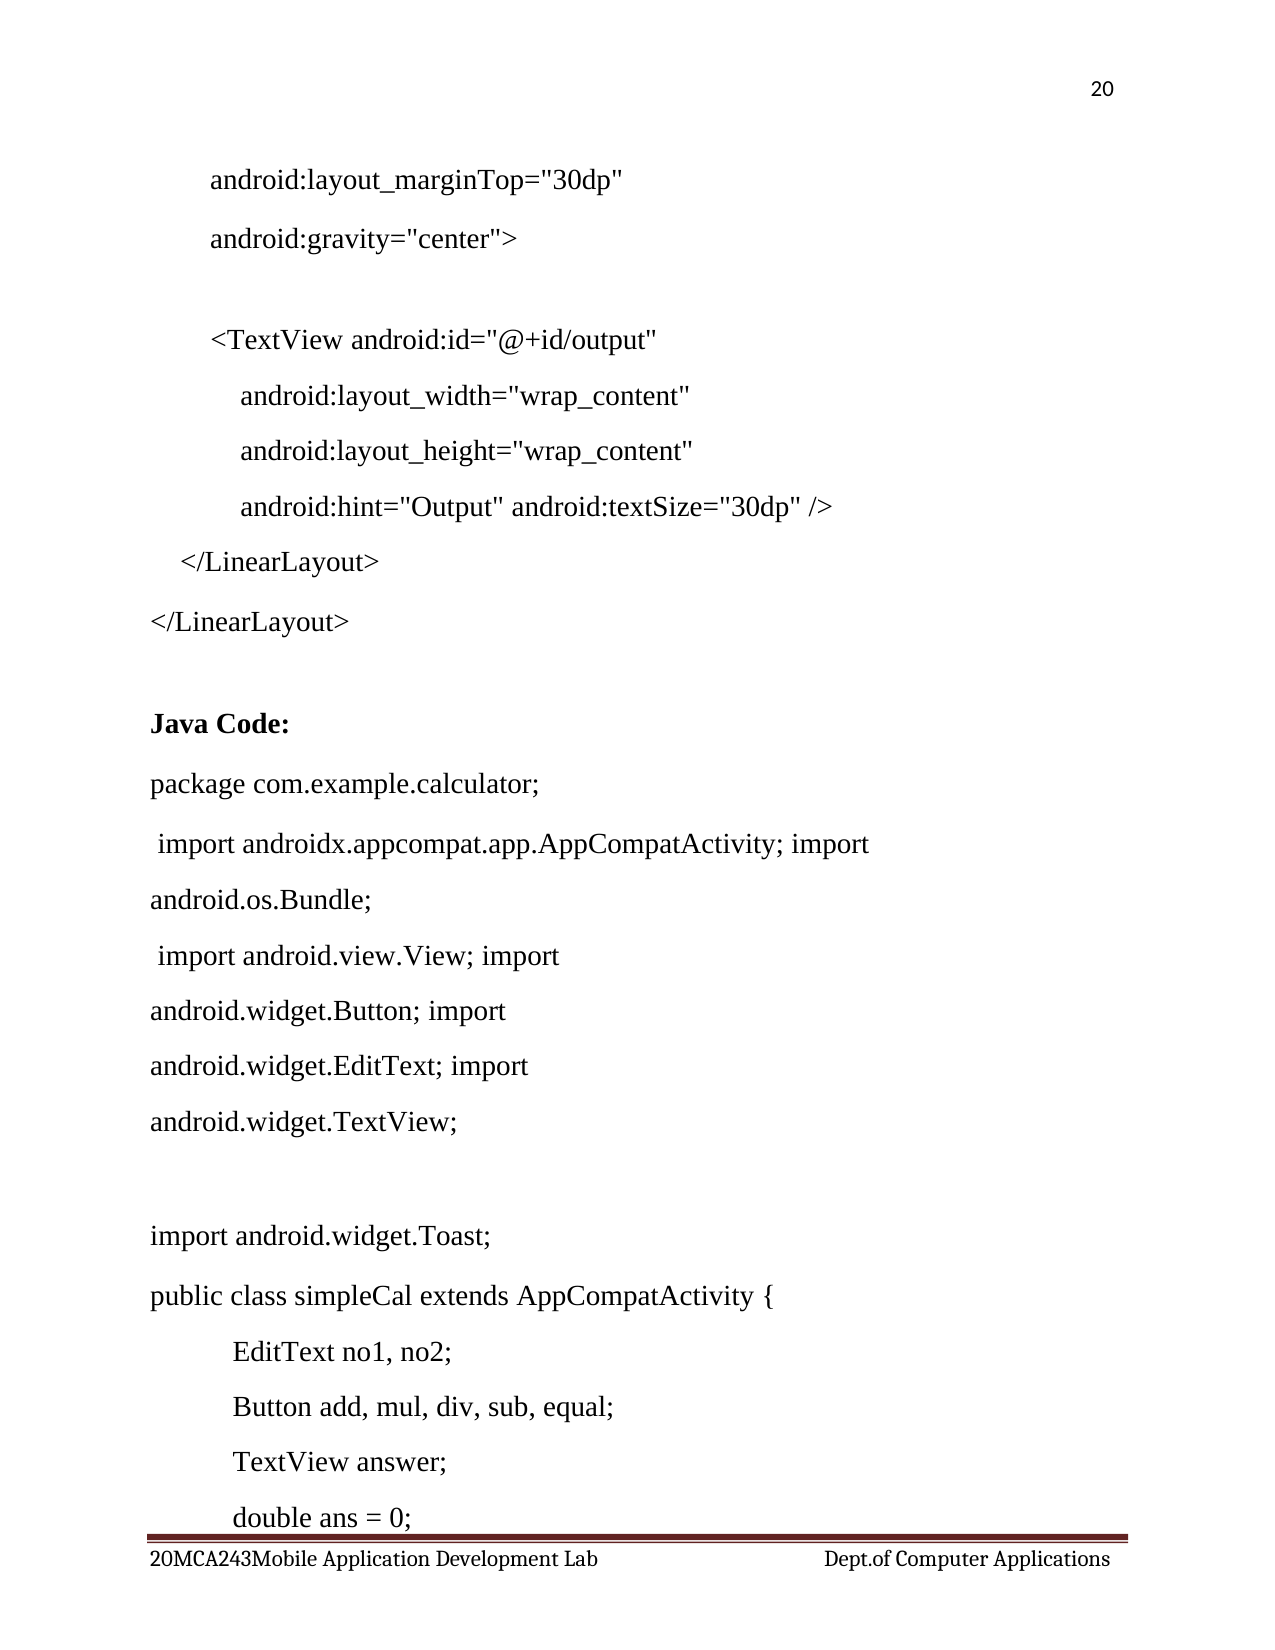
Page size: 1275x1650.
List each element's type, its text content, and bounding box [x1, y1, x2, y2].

text Button add, mul, div, sub, equal; TextView answer; [232, 1389, 672, 1478]
text import android.widget.Toast; [150, 1218, 1131, 1251]
text double ans = 0; [232, 1500, 1131, 1534]
text android:gravity="center"> [210, 221, 1131, 255]
text </LinearLayout> [150, 604, 1131, 638]
subtitle Java Code: [150, 706, 1131, 739]
text public class simpleCal extends AppCompatActivity { EditText no1, no2; [150, 1278, 845, 1367]
text <TextView android:id="@+id/output" [210, 322, 672, 356]
text </LinearLayout> [180, 544, 1131, 578]
text android:layout_width="wrap_content" android:layout_height="wrap_content" android:hint="Output" android:textSize="30dp" /> [240, 378, 872, 522]
text import androidx.appcompat.app.AppCompatActivity; import android.os.Bundle; [150, 826, 879, 916]
text <LinearLayout android:layout_width="match_parent" android:layout_height="wrap_content" android:layout_marginTop="30dp" [180, 162, 872, 196]
text import android.view.View; import android.widget.Button; import android.widget.EditText; import android.widget.TextView; [150, 938, 599, 1137]
text package com.example.calculator; [150, 766, 1131, 799]
